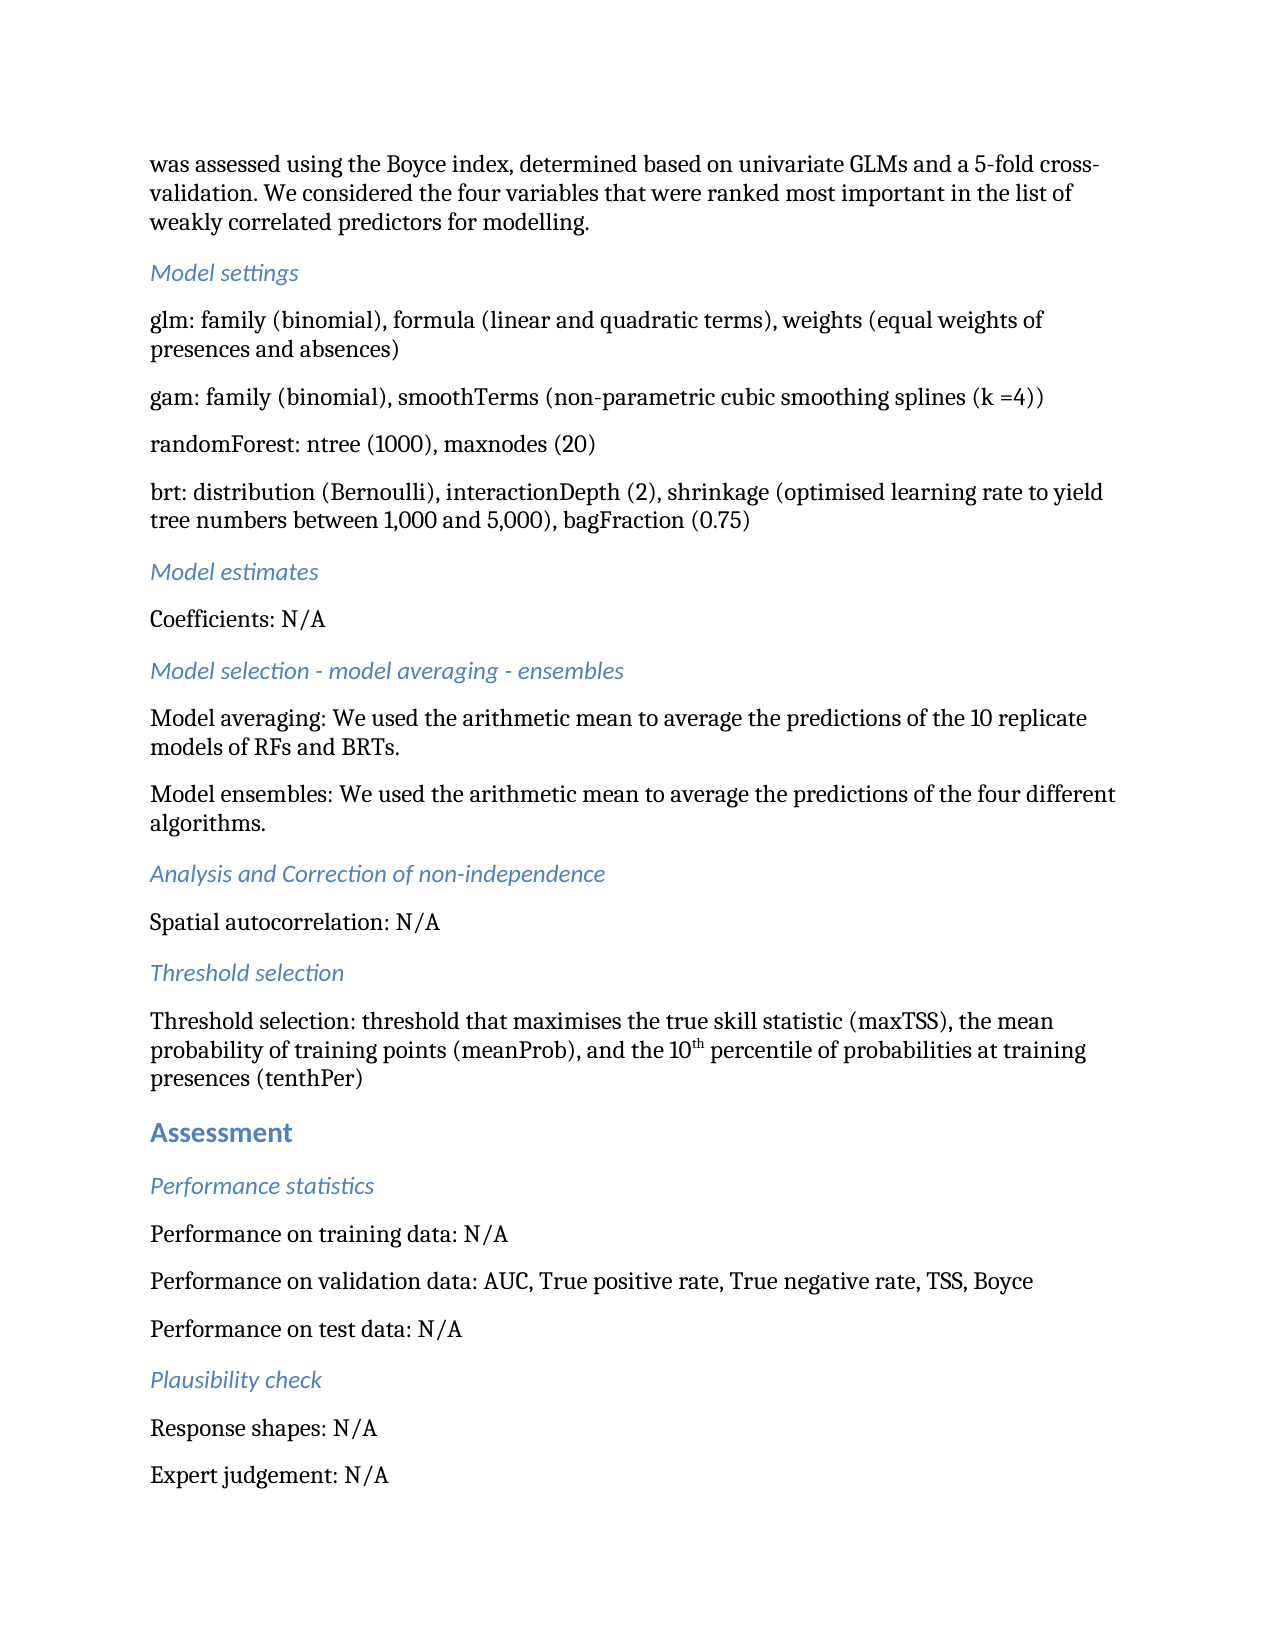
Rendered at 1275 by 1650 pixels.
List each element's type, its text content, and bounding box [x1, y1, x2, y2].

subtitle Threshold selection [150, 957, 1125, 988]
text randomForest: ntree (1000), maxnodes (20) [150, 430, 1125, 459]
subtitle Assessment [150, 1114, 1125, 1149]
text Spatial autocorrelation: N/A [150, 908, 1125, 937]
text Expert judgement: N/A [150, 1461, 1125, 1490]
subtitle Model settings [150, 257, 1125, 288]
text Performance on test data: N/A [150, 1314, 1125, 1343]
subtitle Performance statistics [150, 1170, 1125, 1201]
text Model ensembles: We used the arithmetic mean to average the predictions of the four different algorithms. [150, 780, 1125, 838]
subtitle Analysis and Correction of non-independence [150, 859, 1125, 889]
text Threshold selection: threshold that maximises the true skill statistic (maxTSS), the mean probability of training points (meanProb), and the 10th percentile of probabilities at training presences (tenthPer) [150, 1007, 1125, 1093]
subtitle Plausibility check [150, 1364, 1125, 1395]
subtitle Model selection - model averaging - ensembles [150, 655, 1125, 685]
text Performance on training data: N/A [150, 1219, 1125, 1248]
text glm: family (binomial), formula (linear and quadratic terms), weights (equal weights of presences and absences) [150, 306, 1125, 364]
text Coefficients: N/A [150, 605, 1125, 634]
subtitle Model estimates [150, 556, 1125, 586]
text Performance on validation data: AUC, True positive rate, True negative rate, TSS, Boyce [150, 1267, 1125, 1296]
text Model averaging: We used the arithmetic mean to average the predictions of the 10 replicate models of RFs and BRTs. [150, 704, 1125, 762]
text brt: distribution (Bernoulli), interactionDepth (2), shrinkage (optimised learning rate to yield tree numbers between 1,000 and 5,000), bagFraction (0.75) [150, 478, 1125, 535]
text gam: family (binomial), smoothTerms (non-parametric cubic smoothing splines (k =4)) [150, 383, 1125, 411]
text Response shapes: N/A [150, 1413, 1125, 1442]
